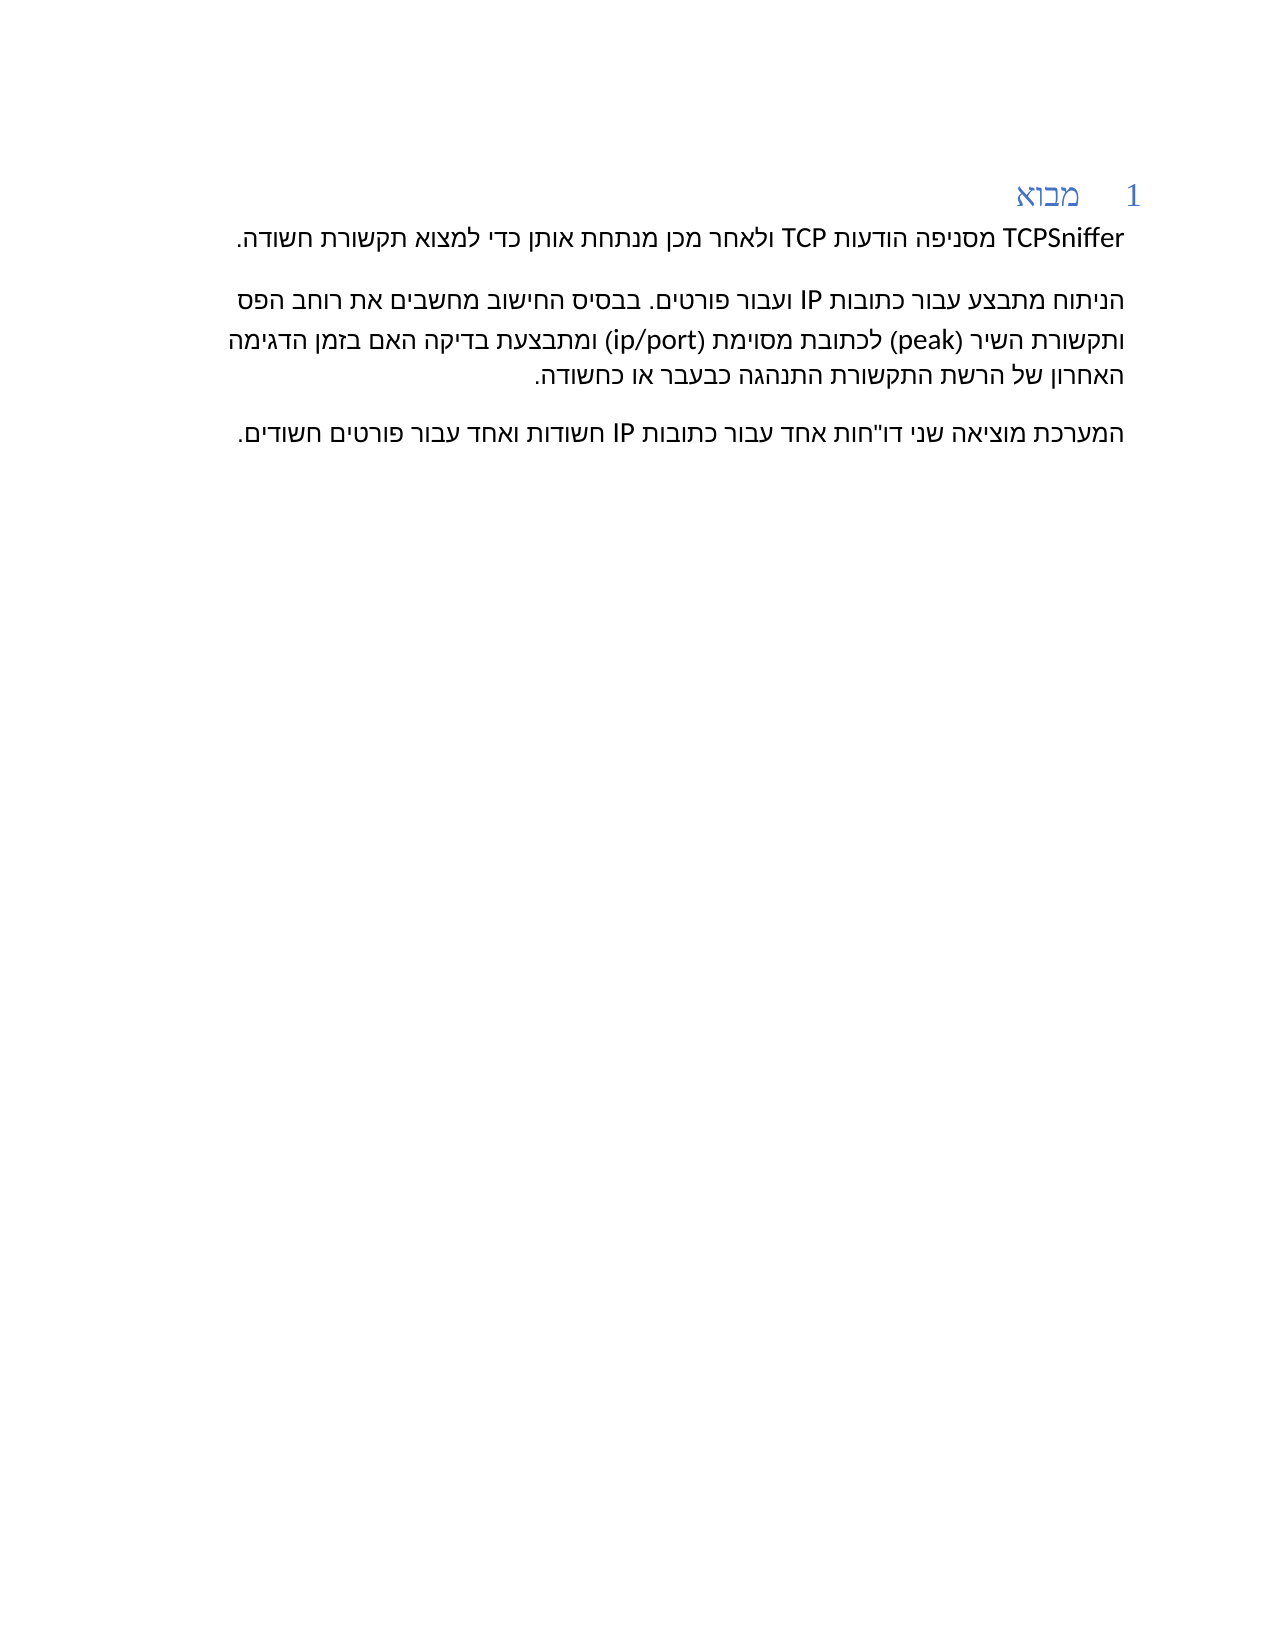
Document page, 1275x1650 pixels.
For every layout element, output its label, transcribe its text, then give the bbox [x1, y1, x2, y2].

text TCPSniffer מסניפה הודעות TCP ולאחר מכן מנתחת אותן כדי למצוא תקשורת חשודה. [150, 219, 1125, 255]
text הניתוח מתבצע עבור כתובות IP ועבור פורטים. בבסיס החישוב מחשבים את רוחב הפס ותקשורת השיר (peak) לכתובת מסוימת (ip/port) ומתבצעת בדיקה האם בזמן הדגימה האחרון של הרשת התקשורת התנהגה כבעבר או כחשודה. [150, 281, 1125, 389]
text המערכת מוציאה שני דו"חות אחד עבור כתובות IP חשודות ואחד עבור פורטים חשודים. [150, 414, 1125, 450]
subtitle מבוא [150, 175, 1125, 213]
